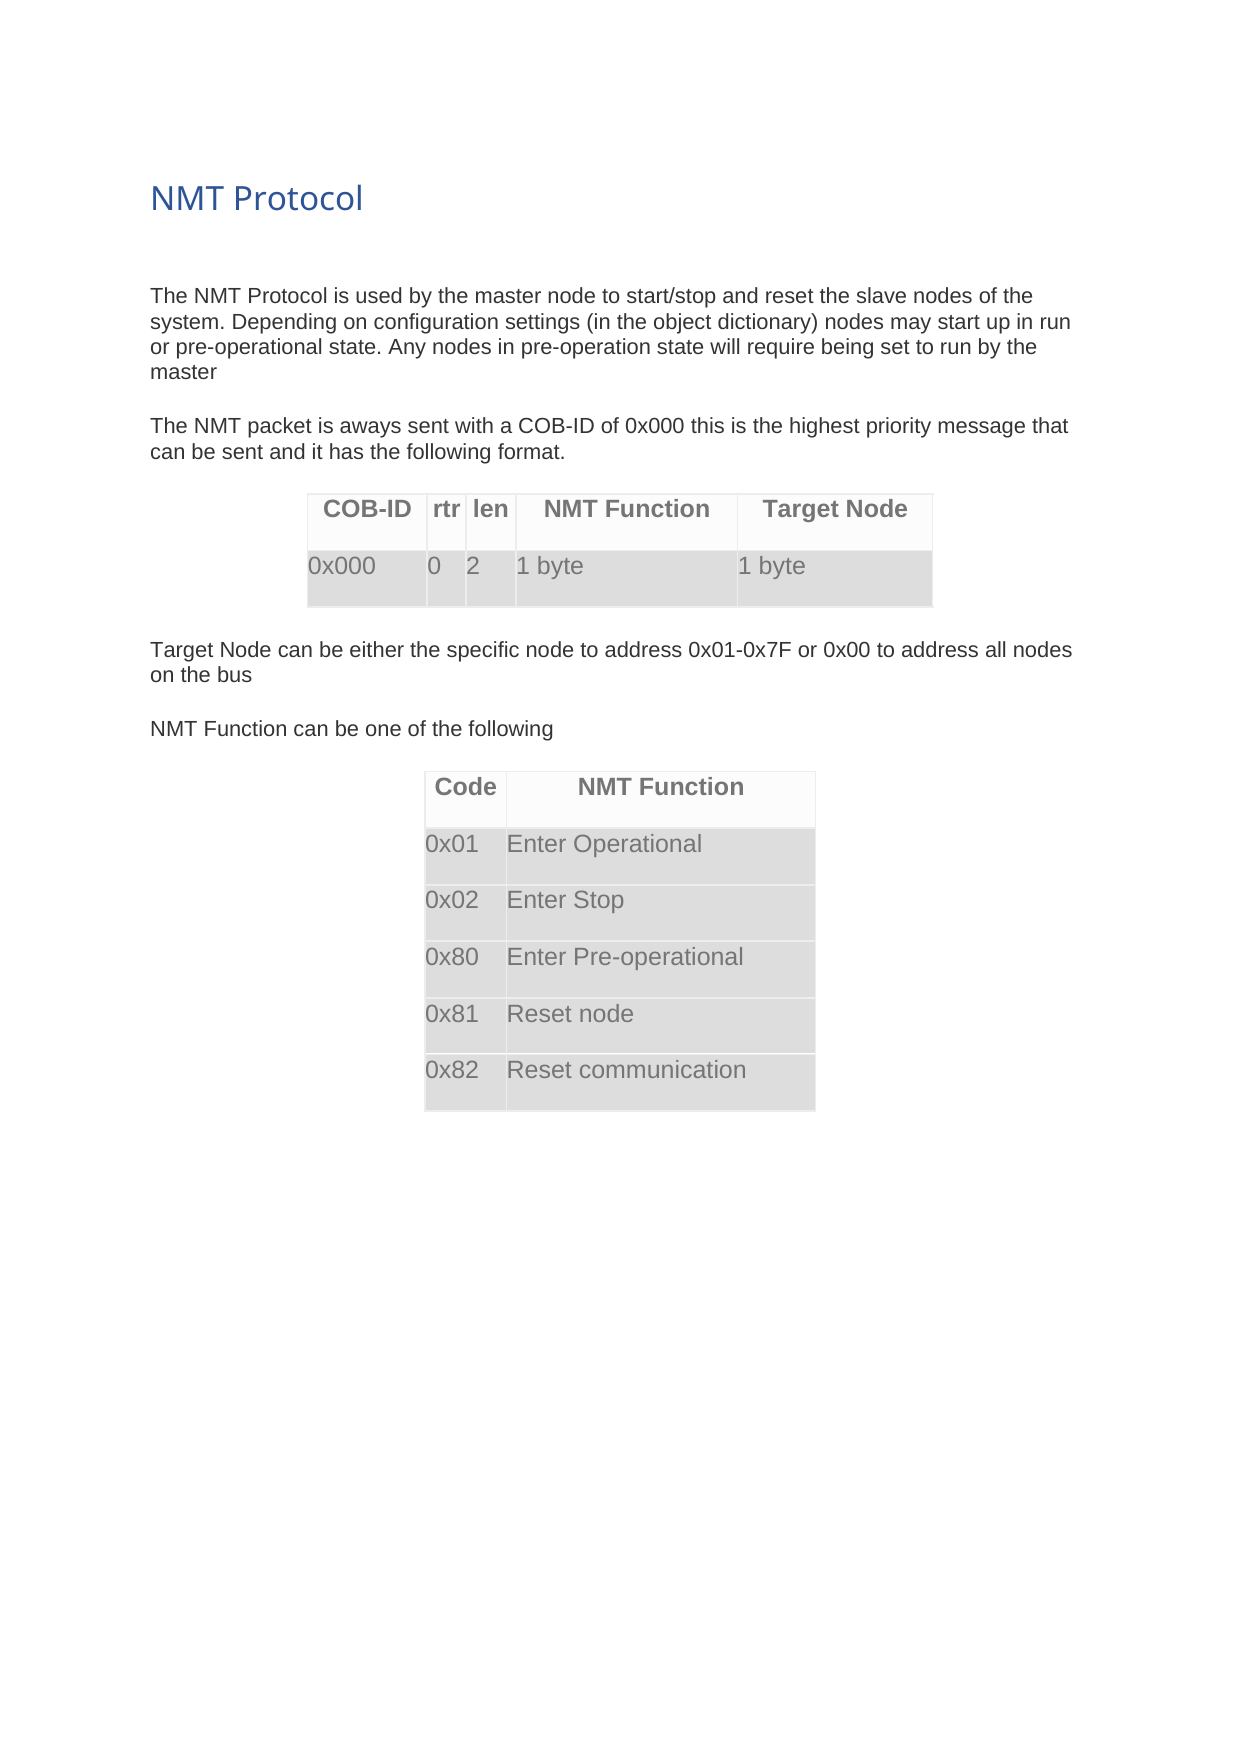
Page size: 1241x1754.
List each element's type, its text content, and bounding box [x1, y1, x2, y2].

text Target Node can be either the specific node to address 0x01-0x7F or 0x00 to address all nodes on the bus [150, 637, 1090, 687]
text The NMT Protocol is used by the master node to start/stop and reset the slave nodes of the system. Depending on configuration settings (in the object dictionary) nodes may start up in run or pre-operational state. Any nodes in pre-operation state will require being set to run by the master [150, 283, 1090, 384]
table_cell 0x82 [426, 1055, 506, 1110]
table_cell 0 [428, 551, 465, 606]
table_cell 2 [467, 551, 515, 606]
text The NMT packet is aways sent with a COB-ID of 0x000 this is the highest priority message that can be sent and it has the following format. [150, 413, 1090, 464]
table_cell Reset communication [507, 1055, 815, 1110]
table_cell 1 byte [738, 551, 932, 606]
text NMT Function can be one of the following [150, 716, 1090, 742]
table_cell Enter Pre-operational [507, 942, 815, 997]
table_header len [467, 495, 515, 549]
table_cell 0x80 [426, 942, 506, 997]
table_header rtr [428, 495, 465, 549]
table_cell 0x01 [426, 829, 506, 884]
table_cell 1 byte [517, 551, 737, 606]
table_header Code [426, 772, 506, 827]
table_cell Reset node [507, 999, 815, 1053]
table_header NMT Function [507, 772, 815, 827]
table_header Target Node [738, 495, 932, 549]
table_header COB-ID [308, 495, 426, 549]
subtitle NMT Protocol [150, 175, 1090, 220]
table_cell 0x02 [426, 886, 506, 940]
table_cell 0x81 [426, 999, 506, 1053]
table_cell Enter Operational [507, 829, 815, 884]
table_cell Enter Stop [507, 886, 815, 940]
table_header NMT Function [517, 495, 737, 549]
table_cell 0x000 [308, 551, 426, 606]
